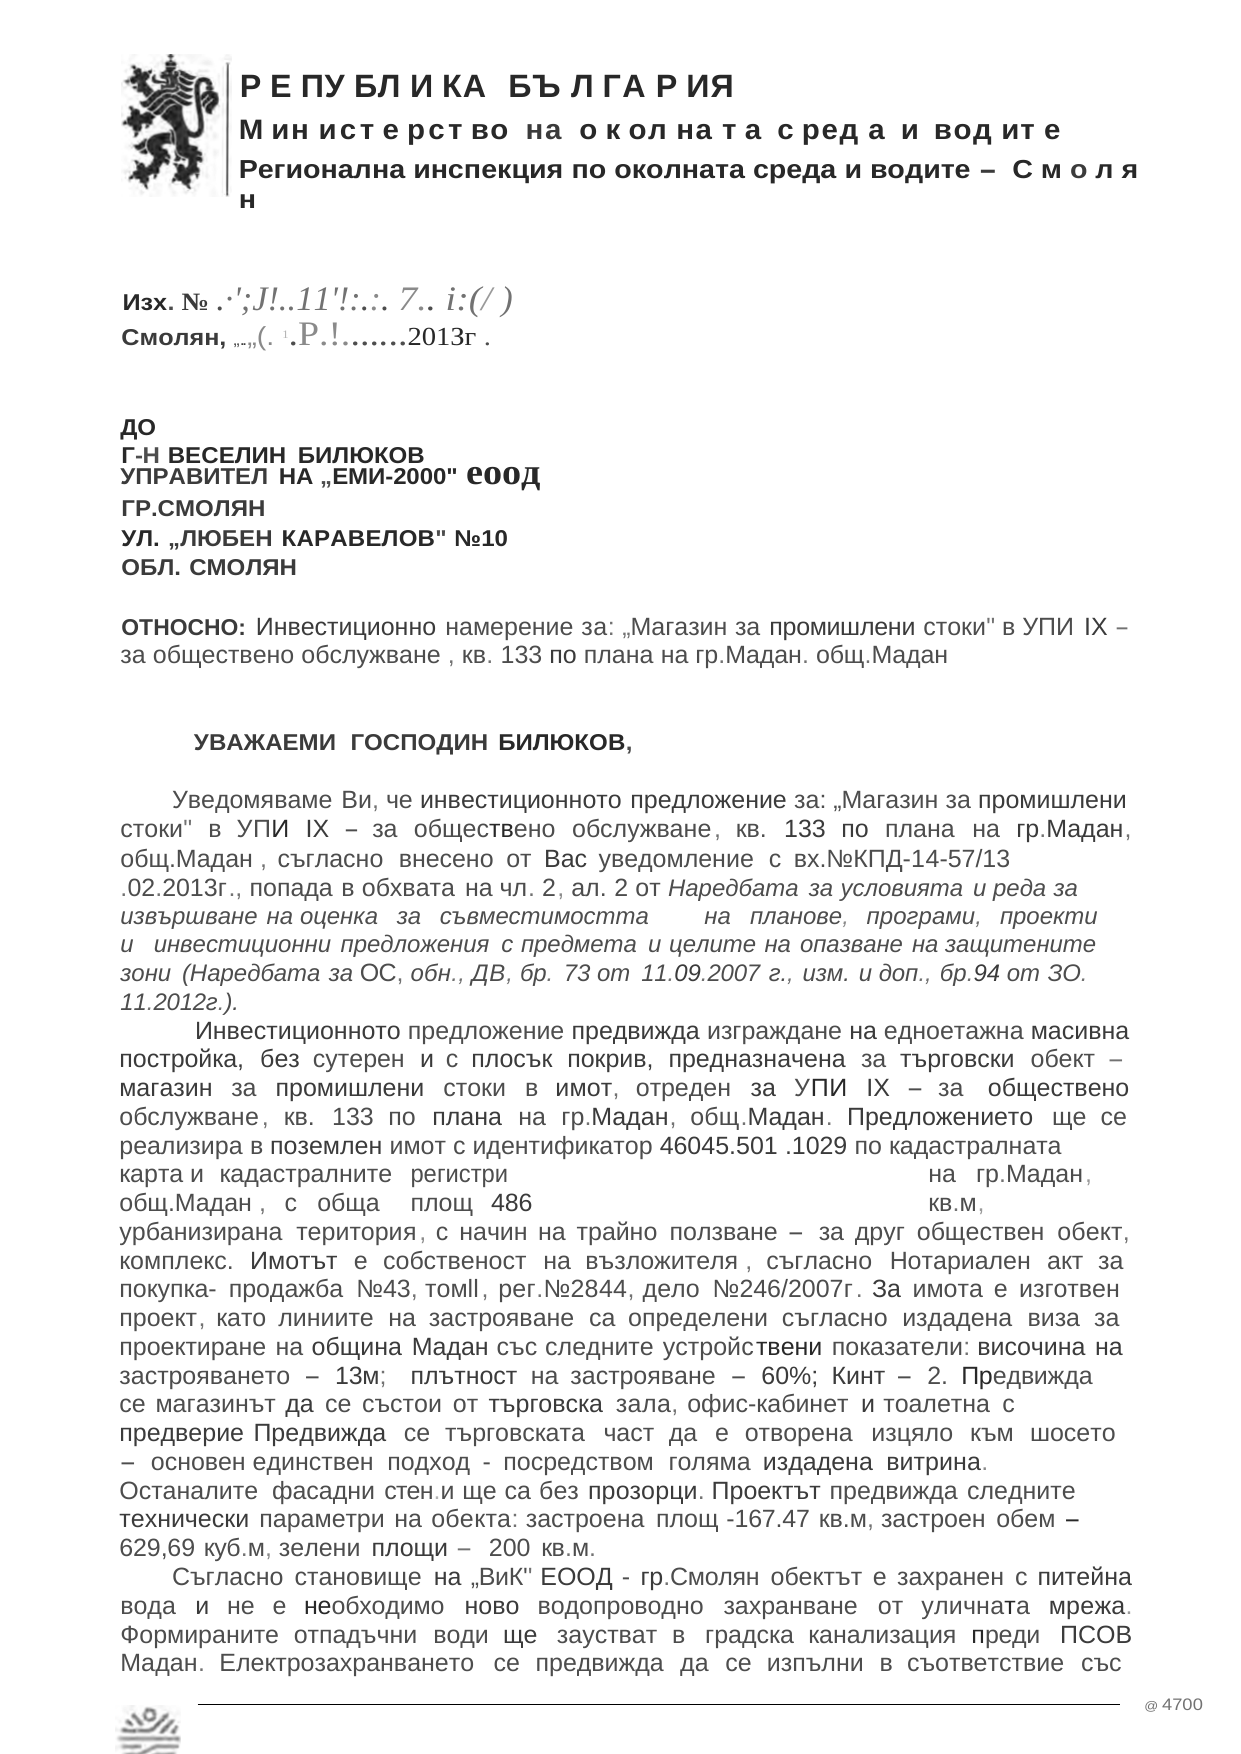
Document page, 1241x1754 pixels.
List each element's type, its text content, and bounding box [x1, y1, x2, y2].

text ДО [120, 413, 1146, 440]
text Смолян, „..„(. 1.Р.!.......201Зг . [120, 317, 1146, 353]
text Регионална инспекция по околната среда и водите - С м о л я н [238, 154, 1146, 214]
text Съгласно становище на „ВиК'' ЕООД - гр.Смолян обектът е захранен с питейна вода и не е необходимо ново водопроводно захранване от уличната мрежа. Формираните отпадъчни води ще заустват в градска канализация преди ПСОВ­ Мадан. Електрозахранването се предвижда да се изпълни в съответствие със [120, 1563, 1132, 1677]
text Изх. № .·';J!..11'!:.:. 7.. i:(/ ) [122, 282, 1146, 317]
picture [121, 54, 232, 197]
text М ин ист е рст во на о к ол на т а с ред а и вод ит е [238, 113, 1146, 146]
text УЛ. „ЛЮБЕН КАРАВЕЛОВ" №10 ОБЛ. СМОЛЯН [121, 525, 566, 580]
text Уведомяваме Ви, че инвестиционното предложение за: „Магазин за промишлени стоки" в УПИ IX - за обществено обслужване, кв. 133 по плана на гр.Мадан, общ.Мадан , съгласно внесено от Вас уведомление с вх.№КПД-14-57/13 .02.2013г., попада в обхвата на чл. 2, ал. 2 от Наредбата за условията и реда за извършване на оценка за съвместимостта на планове, програми, проекти и инвестиционни предложения с предмета и целите на опазване на защитените зони (Наредбата за ОС, обн., ДВ, бр. 73 от 11.09.2007 г., изм. и доп., бр.94 от ЗО. 11.2012г.). [120, 785, 1133, 1015]
subtitle Р Е ПУ БЛ И КА БЪ Л ГА Р ИЯ [239, 68, 1146, 105]
text ОТНОСНО: Инвестиционно намерение за: „Магазин за промишлени стоки" в УПИ IX - за обществено обслужване , кв. 133 по плана на гр.Мадан. общ.Мадан [120, 611, 1133, 669]
text Инвестиционното предложение предвижда изграждане на едноетажна масивна постройка, без сутерен и с плосък покрив, предназначена за търговски обект - магазин за промишлени стоки в имот, отреден за УПИ IX - за обществено обслужване, кв. 133 по плана на гр.Мадан, общ.Мадан. Предложението ще се реализира в поземлен имот с идентификатор 46045.501 .1029 по кадастралната карта и кадастралните регистри на гр.Мадан, общ.Мадан , с обща площ 486 кв.м, урбанизирана територия, с начин на трайно ползване - за друг обществен обект, комплекс. Имотът е собственост на възложителя , съгласно Нотариален акт за покупка- продажба №43, томll, рег.№2844, дело №246/2007г. За имота е изготвен проект, като линиите на застрояване са определени съгласно издадена виза за проектиране на община Мадан със следните устройствени показатели: височина на застрояването - 13м; плътност на застрояване - 60%; Кинт - 2. Предвижда се магазинът да се състои от търговска зала, офис-кабинет и тоалетна с предверие Предвижда се търговската част да е отворена изцяло към шосето - основен единствен подход - посредством голяма издадена витрина. Останалите фасадни стен.и ще са без прозорци. Проектът предвижда следните технически параметри на обекта: застроена площ -167.47 кв.м, застроен обем - 629,69 куб.м, зелени площи - 200 кв.м. [119, 1016, 1133, 1562]
picture [115, 1705, 181, 1754]
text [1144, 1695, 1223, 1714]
text УВАЖАЕМИ ГОСПОДИН БИЛЮКОВ, [194, 729, 1146, 755]
text ГР.СМОЛЯН [121, 495, 1146, 522]
text Г-Н ВЕСЕЛИН БИЛЮКОВ УПРАВИТЕЛ НА „ЕМИ-2000" еоод [120, 450, 566, 493]
